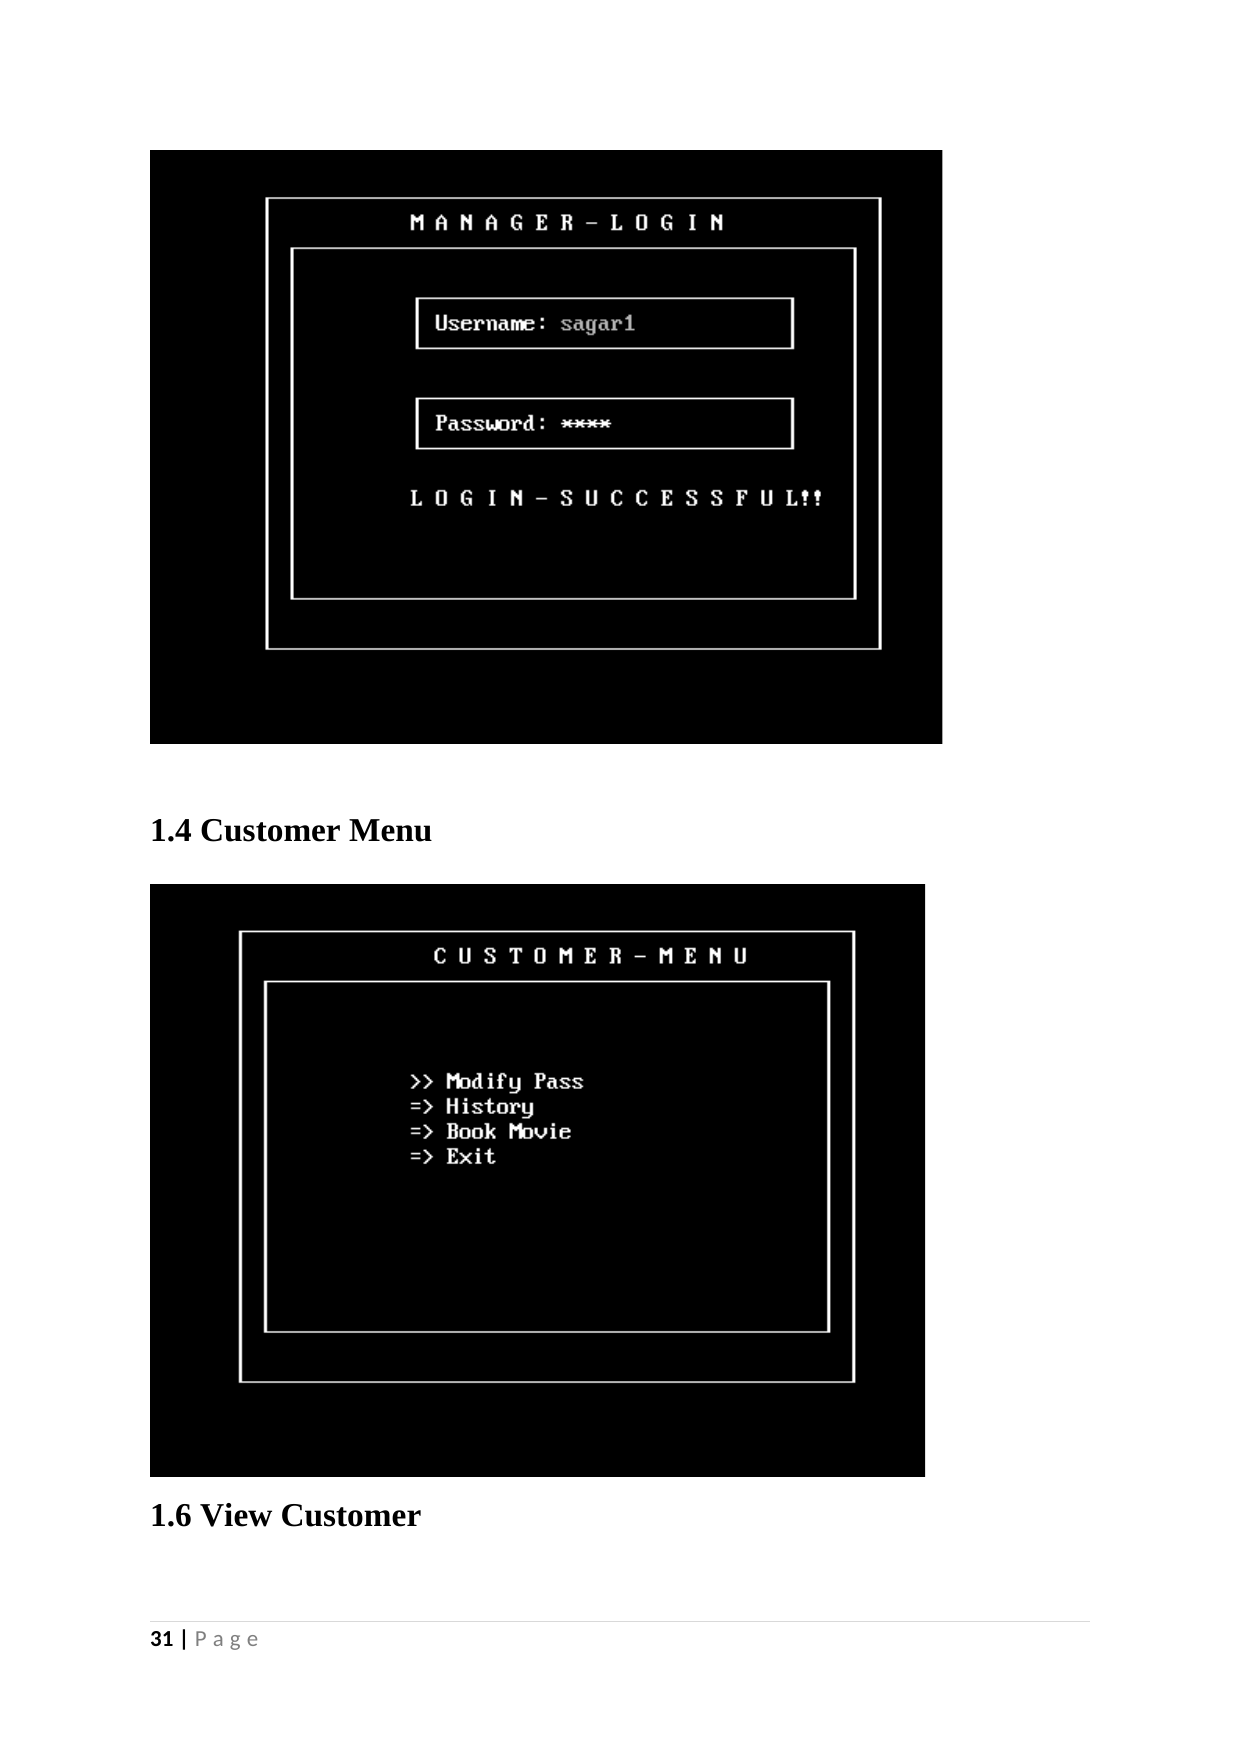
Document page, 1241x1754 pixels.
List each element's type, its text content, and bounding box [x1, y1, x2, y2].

text 1.4 Customer Menu [150, 810, 1090, 849]
picture [150, 150, 943, 744]
picture [150, 884, 926, 1477]
text 1.6 View Customer [150, 1496, 1090, 1534]
